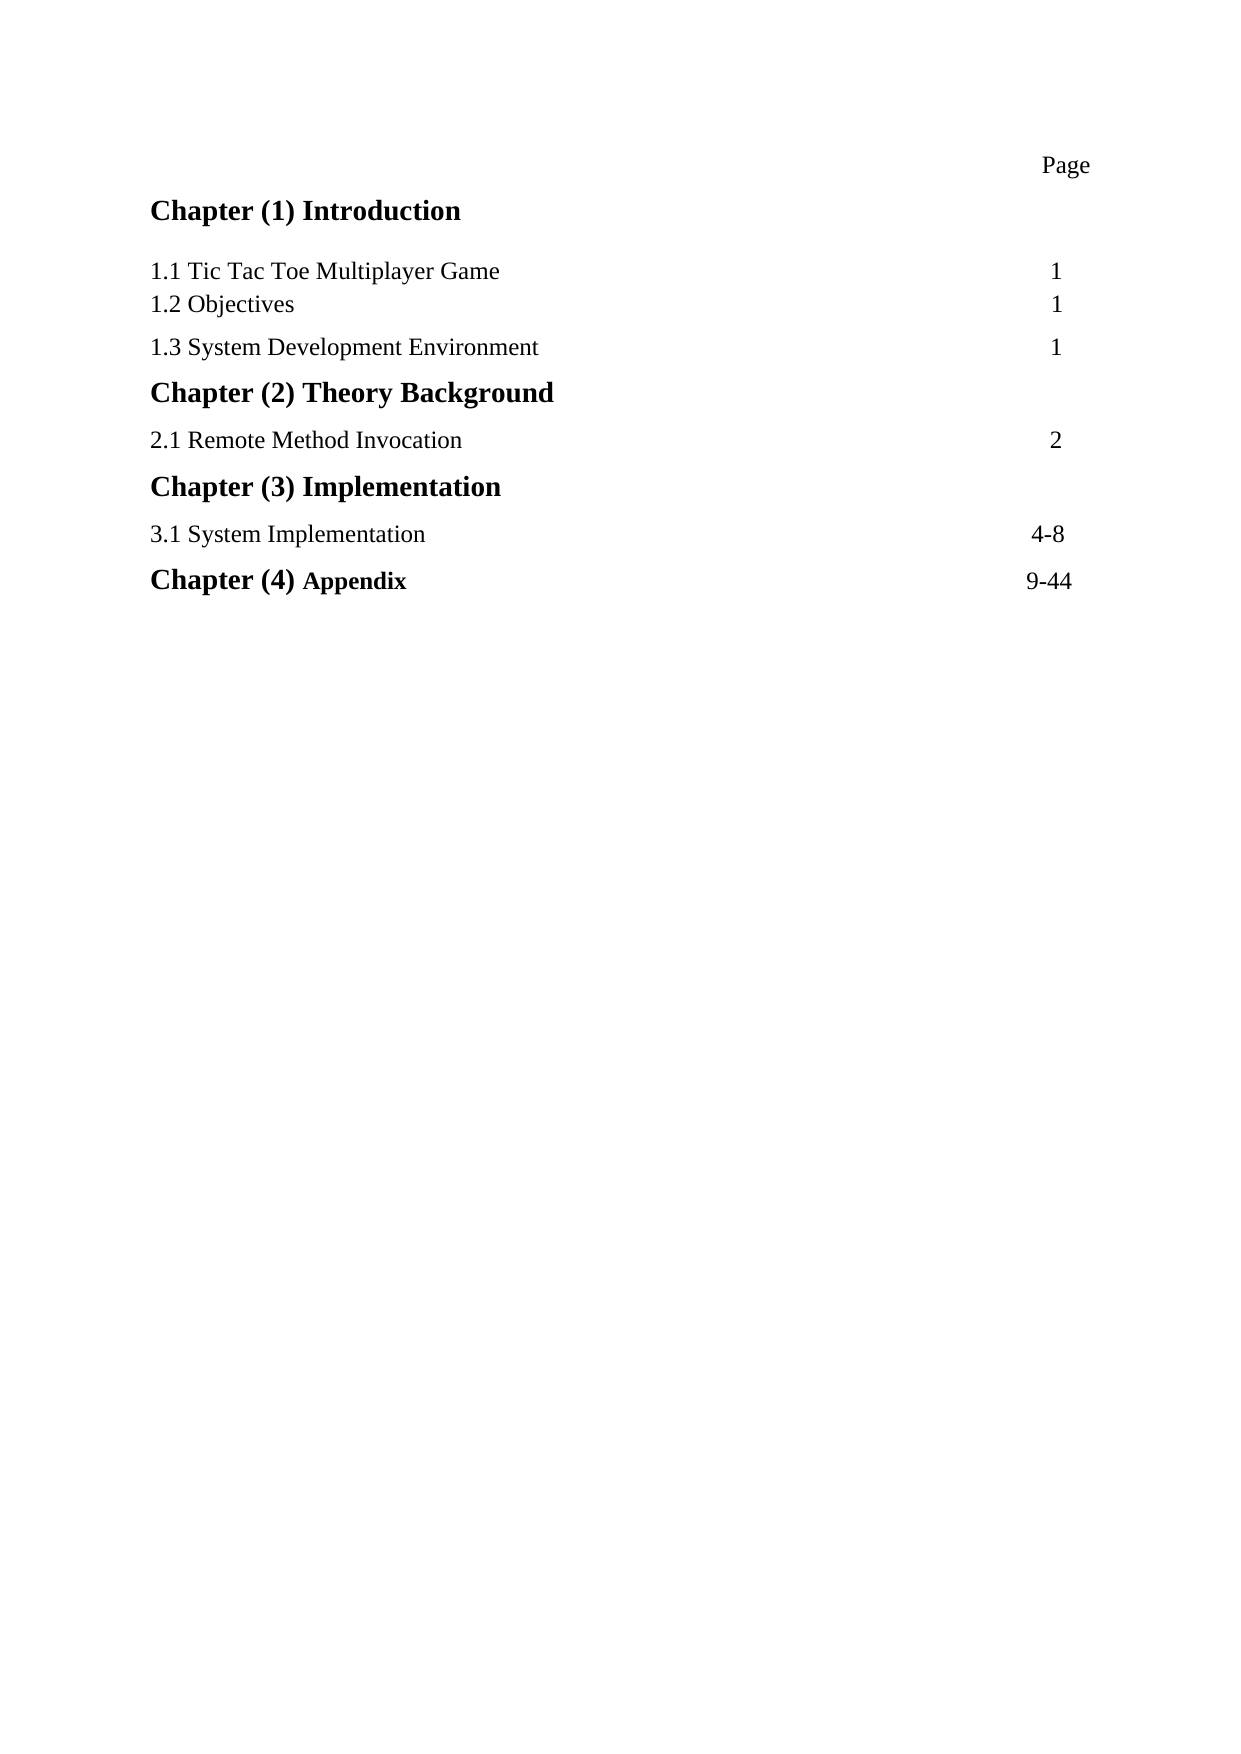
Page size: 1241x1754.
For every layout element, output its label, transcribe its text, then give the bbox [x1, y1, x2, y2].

text 3.1 System Implementation 4-8 [150, 519, 1090, 548]
text Chapter (4) Appendix 9-44 [150, 562, 1090, 596]
text Page [150, 150, 1090, 179]
list Objectives 1 [150, 289, 1090, 318]
text Chapter (2) Theory Background [150, 375, 1090, 409]
text Chapter (3) Implementation [150, 469, 1090, 502]
text Chapter (1) Introduction [150, 193, 1090, 227]
text 2.1 Remote Method Invocation 2 [150, 426, 1090, 454]
list Tic Tac Toe Multiplayer Game 1 [150, 256, 1090, 285]
list System Development Environment 1 [150, 332, 1090, 361]
